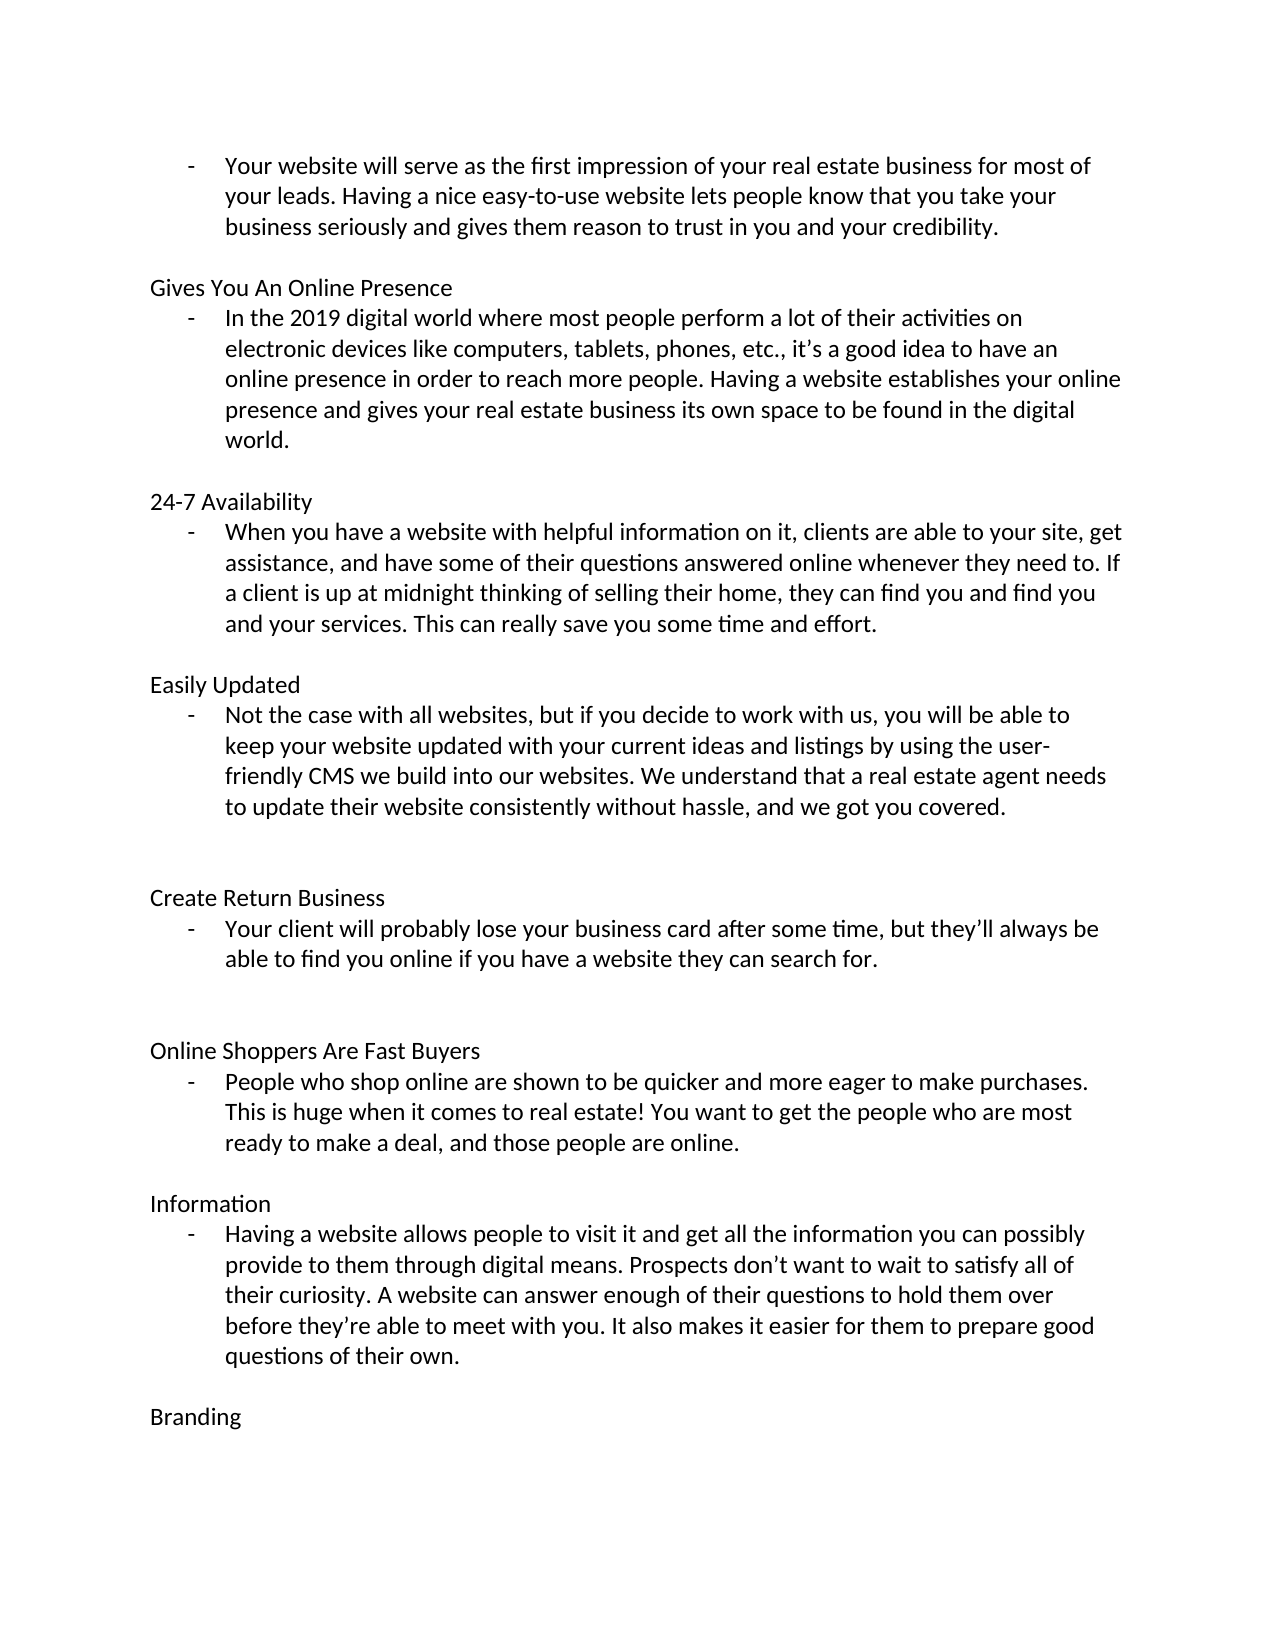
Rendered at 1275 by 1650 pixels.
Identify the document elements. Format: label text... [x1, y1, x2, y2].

list Having a website allows people to visit it and get all the information you can possibly provide to them through digital means. Prospects don’t want to wait to satisfy all of their curiosity. A website can answer enough of their questions to hold them over before they’re able to meet with you. It also makes it easier for them to prepare good questions of their own. [187, 1218, 1125, 1371]
list People who shop online are shown to be quicker and more eager to make purchases. This is huge when it comes to real estate! You want to get the people who are most ready to make a deal, and those people are online. [187, 1066, 1125, 1157]
text 24-7 Availability [150, 486, 1125, 516]
text Online Shoppers Are Fast Buyers [150, 1035, 1125, 1066]
list Your client will probably lose your business card after some time, but they’ll always be able to find you online if you have a website they can search for. [187, 913, 1125, 974]
list In the 2019 digital world where most people perform a lot of their activities on electronic devices like computers, tablets, phones, etc., it’s a good idea to have an online presence in order to reach more people. Having a website establishes your online presence and gives your real estate business its own space to be found in the digital world. [187, 303, 1125, 455]
list When you have a website with helpful information on it, clients are able to your site, get assistance, and have some of their questions answered online whenever they need to. If a client is up at midnight thinking of selling their home, they can find you and find you and your services. This can really save you some time and effort. [187, 516, 1125, 638]
text Create Return Business [150, 882, 1125, 913]
text Gives You An Online Presence [150, 272, 1125, 303]
text Easily Updated [150, 669, 1125, 699]
list Your website will serve as the first impression of your real estate business for most of your leads. Having a nice easy-to-use website lets people know that you take your business seriously and gives them reason to trust in you and your credibility. [187, 150, 1125, 242]
text Branding [150, 1401, 1125, 1432]
list Not the case with all websites, but if you decide to work with us, you will be able to keep your website updated with your current ideas and listings by using the user-friendly CMS we build into our websites. We understand that a real estate agent needs to update their website consistently without hassle, and we got you covered. [187, 699, 1125, 821]
text Information [150, 1188, 1125, 1218]
